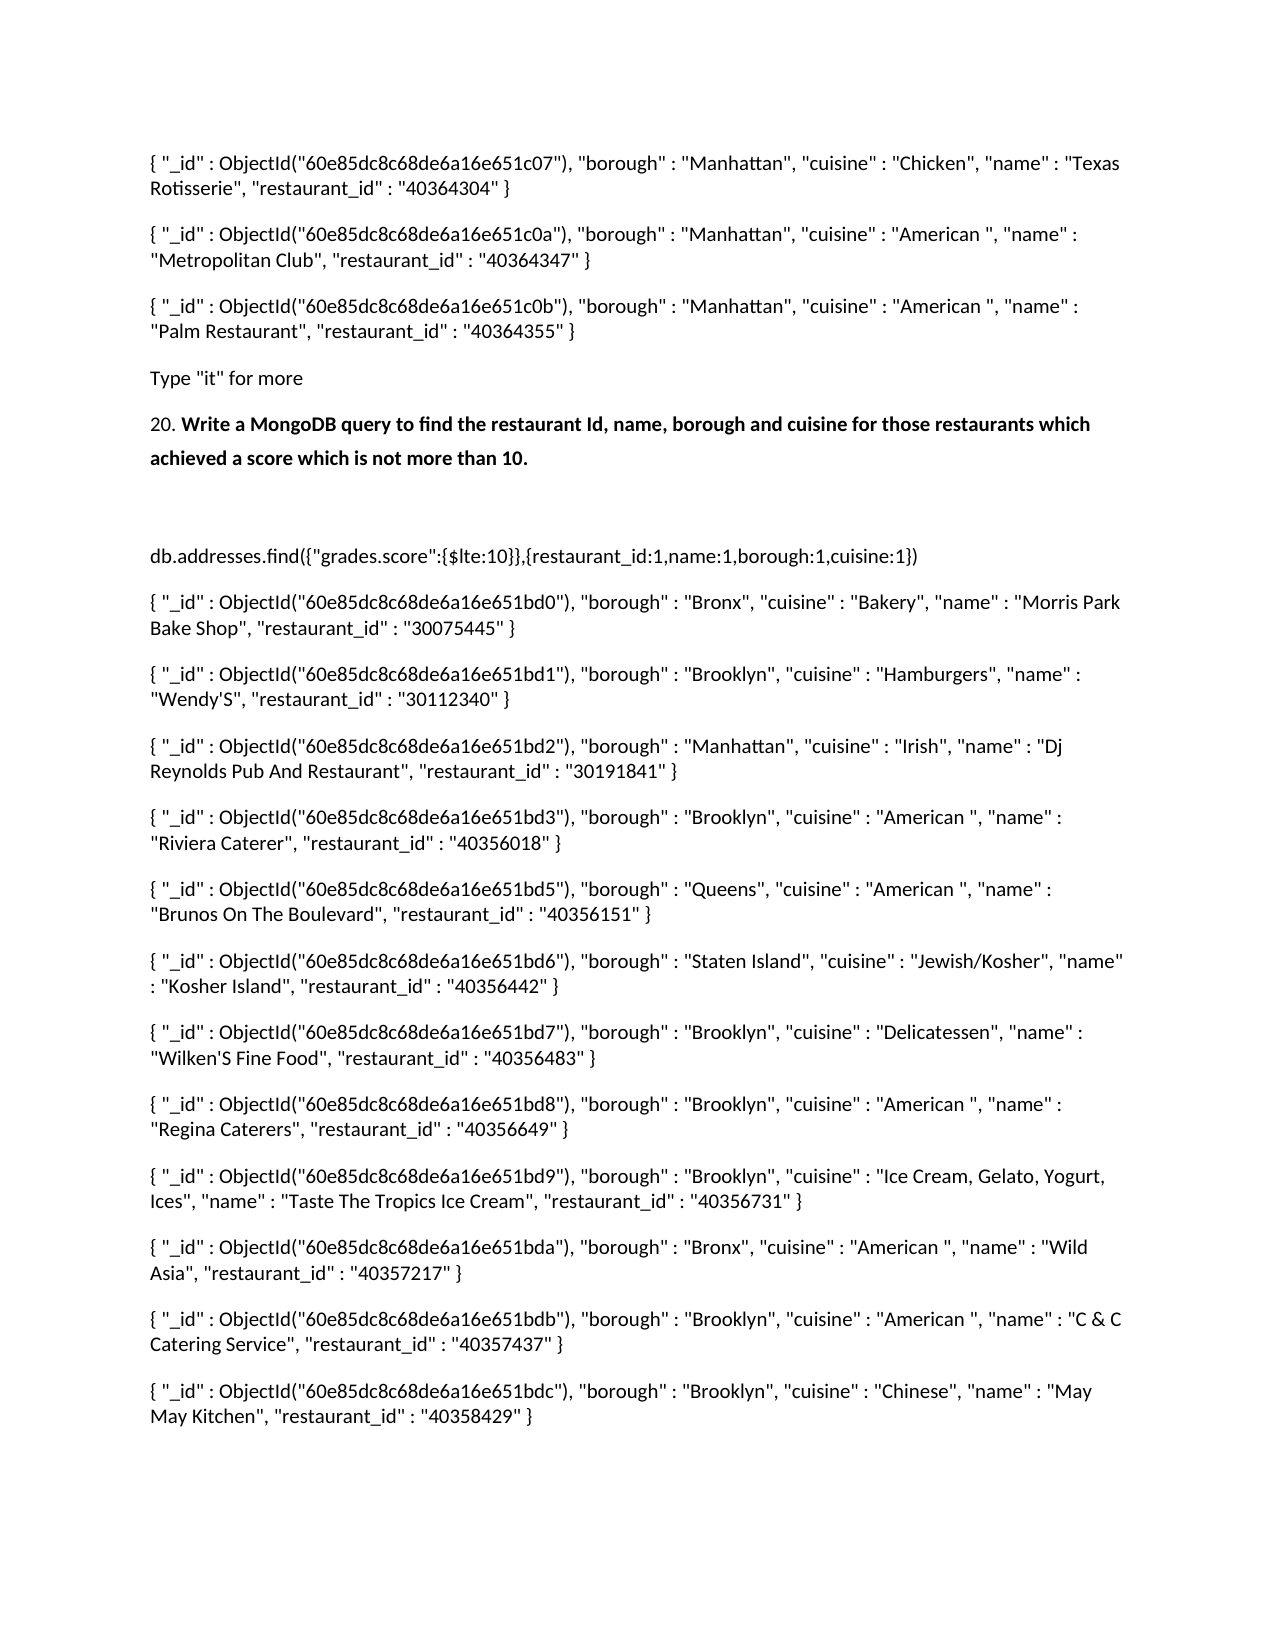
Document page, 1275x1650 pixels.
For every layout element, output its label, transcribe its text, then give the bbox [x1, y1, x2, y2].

text Type "it" for more [150, 365, 1125, 390]
text { "_id" : ObjectId("60e85dc8c68de6a16e651bd7"), "borough" : "Brooklyn", "cuisine" : "Delicatessen", "name" : "Wilken'S Fine Food", "restaurant_id" : "40356483" } [150, 1019, 1125, 1070]
text { "_id" : ObjectId("60e85dc8c68de6a16e651bd3"), "borough" : "Brooklyn", "cuisine" : "American ", "name" : "Riviera Caterer", "restaurant_id" : "40356018" } [150, 804, 1125, 855]
text { "_id" : ObjectId("60e85dc8c68de6a16e651c0a"), "borough" : "Manhattan", "cuisine" : "American ", "name" : "Metropolitan Club", "restaurant_id" : "40364347" } [150, 222, 1125, 272]
text { "_id" : ObjectId("60e85dc8c68de6a16e651bd1"), "borough" : "Brooklyn", "cuisine" : "Hamburgers", "name" : "Wendy'S", "restaurant_id" : "30112340" } [150, 661, 1125, 712]
text { "_id" : ObjectId("60e85dc8c68de6a16e651bd2"), "borough" : "Manhattan", "cuisine" : "Irish", "name" : "Dj Reynolds Pub And Restaurant", "restaurant_id" : "30191841" } [150, 733, 1125, 784]
text { "_id" : ObjectId("60e85dc8c68de6a16e651c07"), "borough" : "Manhattan", "cuisine" : "Chicken", "name" : "Texas Rotisserie", "restaurant_id" : "40364304" } [150, 150, 1125, 201]
text { "_id" : ObjectId("60e85dc8c68de6a16e651bd8"), "borough" : "Brooklyn", "cuisine" : "American ", "name" : "Regina Caterers", "restaurant_id" : "40356649" } [150, 1091, 1125, 1142]
text { "_id" : ObjectId("60e85dc8c68de6a16e651bd6"), "borough" : "Staten Island", "cuisine" : "Jewish/Kosher", "name" : "Kosher Island", "restaurant_id" : "40356442" } [150, 948, 1125, 999]
text { "_id" : ObjectId("60e85dc8c68de6a16e651bd5"), "borough" : "Queens", "cuisine" : "American ", "name" : "Brunos On The Boulevard", "restaurant_id" : "40356151" } [150, 876, 1125, 927]
text { "_id" : ObjectId("60e85dc8c68de6a16e651c0b"), "borough" : "Manhattan", "cuisine" : "American ", "name" : "Palm Restaurant", "restaurant_id" : "40364355" } [150, 293, 1125, 344]
text { "_id" : ObjectId("60e85dc8c68de6a16e651bdc"), "borough" : "Brooklyn", "cuisine" : "Chinese", "name" : "May May Kitchen", "restaurant_id" : "40358429" } [150, 1378, 1125, 1429]
text db.addresses.find({"grades.score":{$lte:10}},{restaurant_id:1,name:1,borough:1,cuisine:1}) [150, 543, 1125, 569]
text 20. Write a MongoDB query to find the restaurant Id, name, borough and cuisine for those restaurants which achieved a score which is not more than 10. [150, 411, 1125, 472]
text { "_id" : ObjectId("60e85dc8c68de6a16e651bd0"), "borough" : "Bronx", "cuisine" : "Bakery", "name" : "Morris Park Bake Shop", "restaurant_id" : "30075445" } [150, 589, 1125, 640]
text { "_id" : ObjectId("60e85dc8c68de6a16e651bd9"), "borough" : "Brooklyn", "cuisine" : "Ice Cream, Gelato, Yogurt, Ices", "name" : "Taste The Tropics Ice Cream", "restaurant_id" : "40356731" } [150, 1163, 1125, 1214]
text { "_id" : ObjectId("60e85dc8c68de6a16e651bdb"), "borough" : "Brooklyn", "cuisine" : "American ", "name" : "C & C Catering Service", "restaurant_id" : "40357437" } [150, 1306, 1125, 1357]
text { "_id" : ObjectId("60e85dc8c68de6a16e651bda"), "borough" : "Bronx", "cuisine" : "American ", "name" : "Wild Asia", "restaurant_id" : "40357217" } [150, 1234, 1125, 1285]
